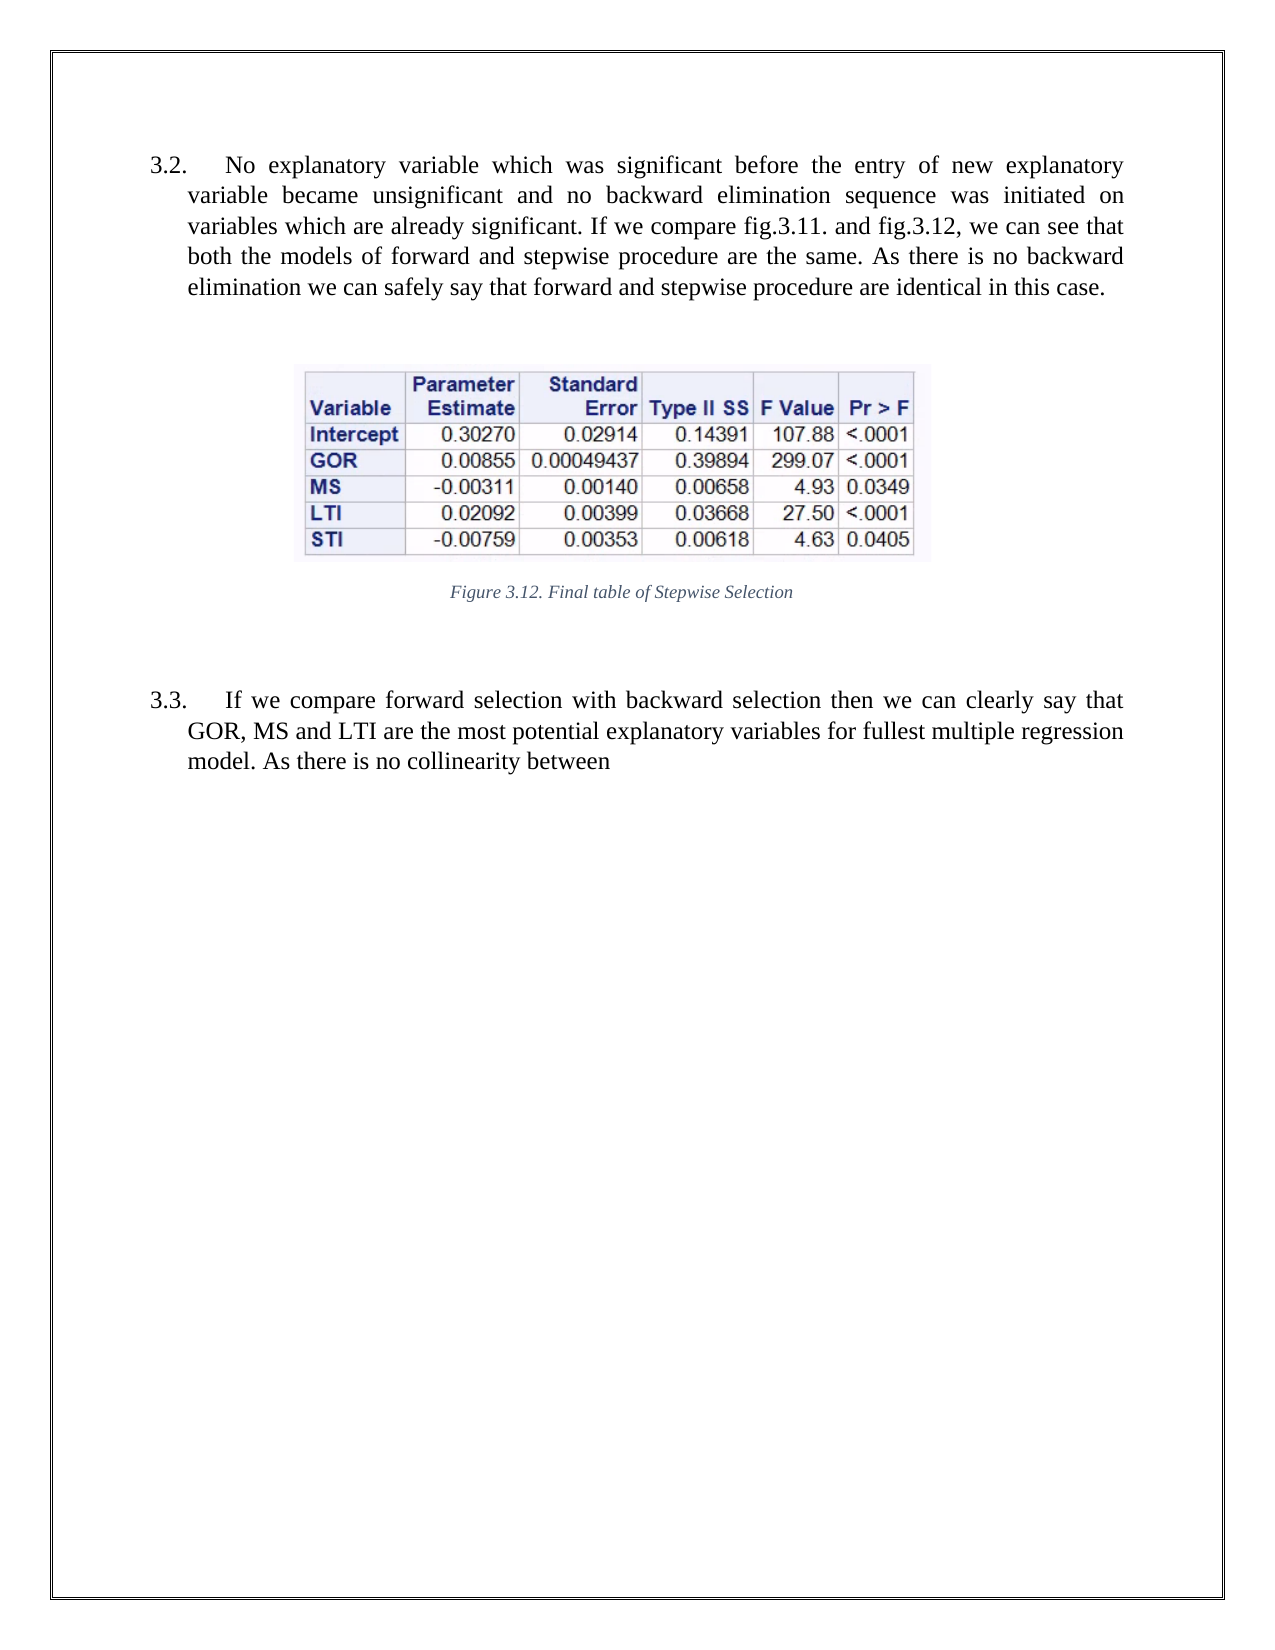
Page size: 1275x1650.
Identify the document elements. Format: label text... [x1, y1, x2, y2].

list If we compare forward selection with backward selection then we can clearly say that GOR, MS and LTI are the most potential explanatory variables for fullest multiple regression model. As there is no collinearity between [150, 685, 1125, 775]
text Figure 3.12. Final table of Stepwise Selection [375, 581, 1125, 602]
list No explanatory variable which was significant before the entry of new explanatory variable became unsignificant and no backward elimination sequence was initiated on variables which are already significant. If we compare fig.3.11. and fig.3.12, we can see that both the models of forward and stepwise procedure are the same. As there is no backward elimination we can safely say that forward and stepwise procedure are identical in this case. [150, 150, 1125, 300]
picture [293, 364, 932, 562]
